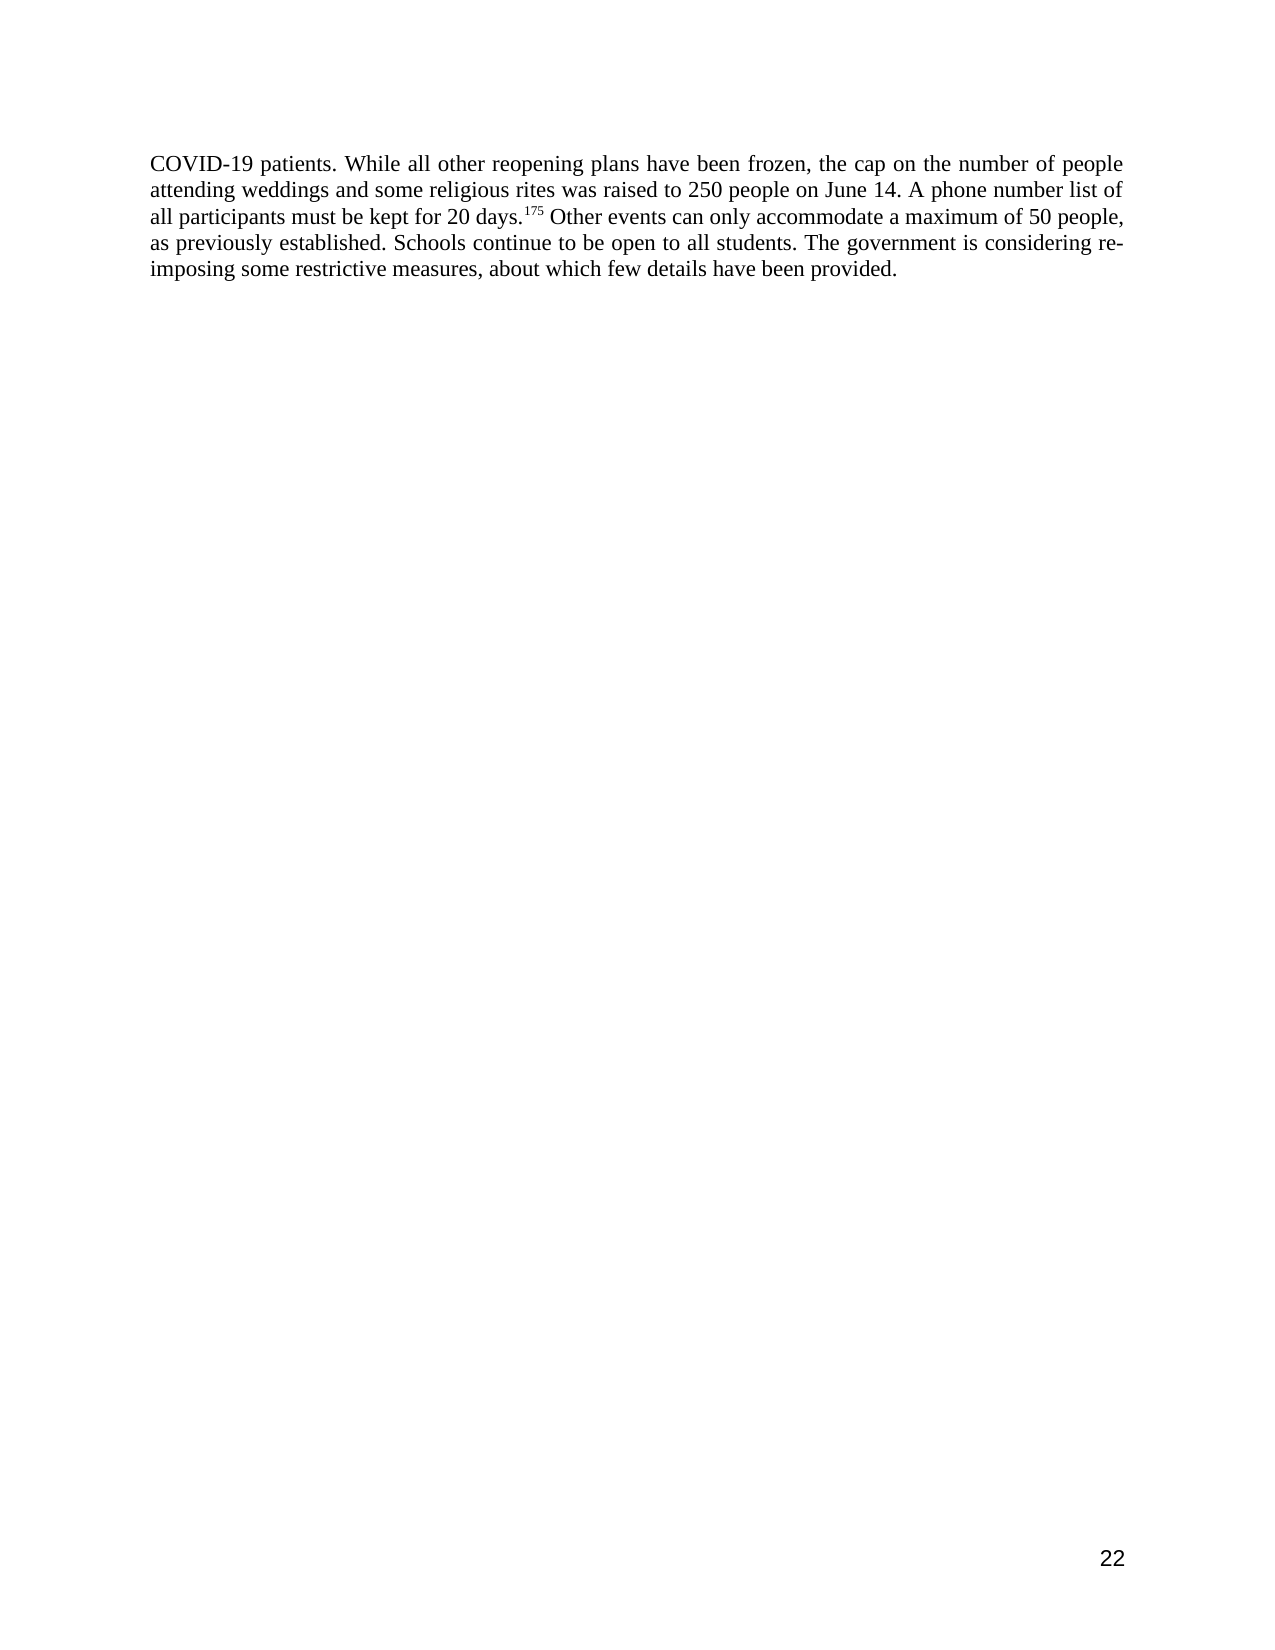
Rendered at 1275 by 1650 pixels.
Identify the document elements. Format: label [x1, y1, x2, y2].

text [150, 150, 1125, 282]
